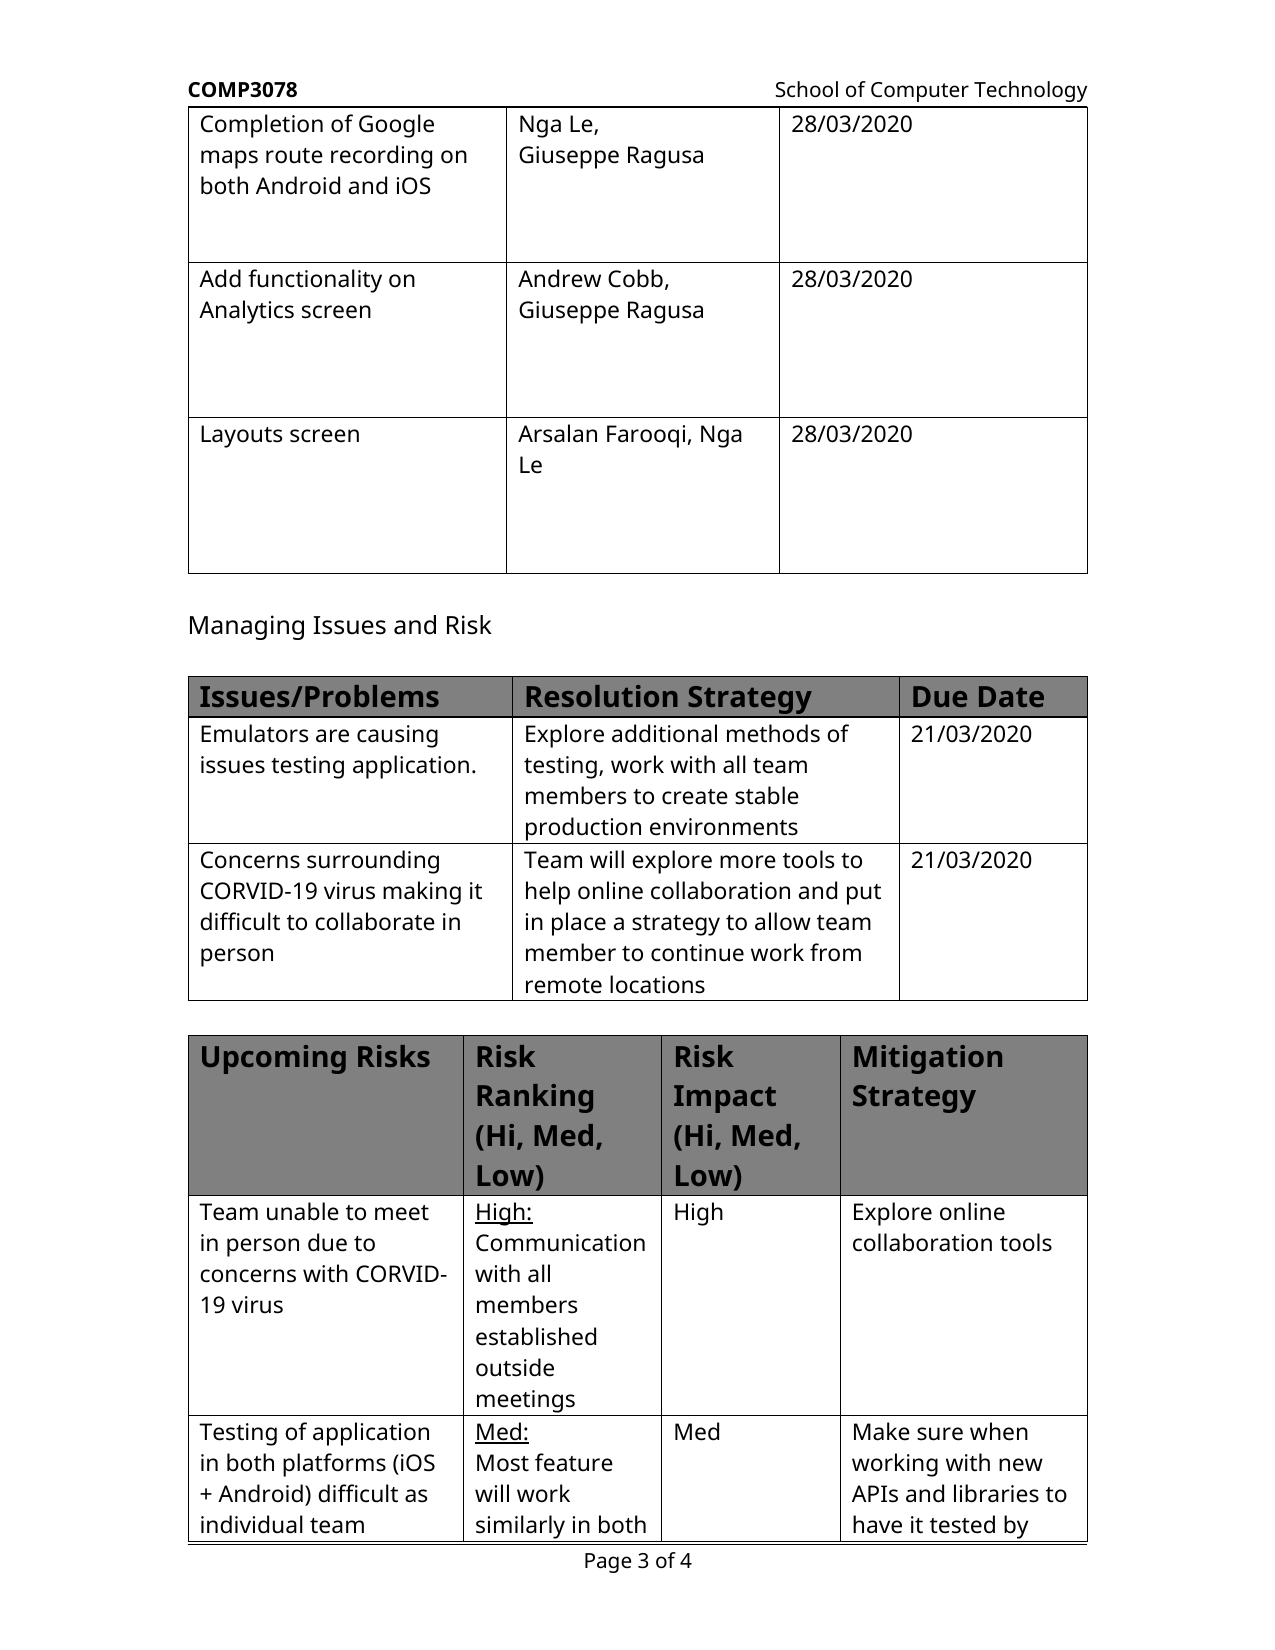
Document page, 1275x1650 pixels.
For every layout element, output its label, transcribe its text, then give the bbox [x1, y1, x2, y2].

table_cell Concerns surrounding CORVID-19 virus making it difficult to collaborate in person [189, 844, 512, 1000]
table_header Risk Impact (Hi, Med, Low) [662, 1036, 840, 1195]
table_cell Arsalan Farooqi, Nga Le [507, 418, 779, 572]
table_cell Layouts screen [189, 418, 506, 572]
table_cell 21/03/2020 [900, 844, 1087, 1000]
table_header Risk Ranking (Hi, Med, Low) [464, 1036, 661, 1195]
table_cell Med: Most feature will work similarly in both platforms [464, 1416, 661, 1541]
table_cell High: Communication with all members established outside meetings [464, 1196, 661, 1414]
table_cell 28/03/2020 [780, 108, 1087, 262]
table_cell Andrew Cobb, Giuseppe Ragusa [507, 263, 779, 417]
table_cell Team unable to meet in person due to concerns with CORVID-19 virus [189, 1196, 463, 1414]
table_cell High [662, 1196, 840, 1414]
table_cell Make sure when working with new APIs and libraries to have it tested by multiply team members [841, 1416, 1087, 1541]
table_header Resolution Strategy [513, 677, 899, 716]
table_cell Emulators are causing issues testing application. [189, 718, 512, 842]
table_cell Explore additional methods of testing, work with all team members to create stable production environments [513, 718, 899, 842]
table_cell Explore online collaboration tools [841, 1196, 1087, 1414]
text Managing Issues and Risk [187, 608, 1087, 642]
table_cell 21/03/2020 [900, 718, 1087, 842]
table_header Upcoming Risks [189, 1036, 463, 1195]
table_cell 28/03/2020 [780, 418, 1087, 572]
table_cell Nga Le, Giuseppe Ragusa [507, 108, 779, 262]
table_cell Team will explore more tools to help online collaboration and put in place a strategy to allow team member to continue work from remote locations [513, 844, 899, 1000]
table_cell 28/03/2020 [780, 263, 1087, 417]
table_cell Add functionality on Analytics screen [189, 263, 506, 417]
table_cell Testing of application in both platforms (iOS + Android) difficult as individual team member only have access to one type of device [189, 1416, 463, 1541]
table_header Mitigation Strategy [841, 1036, 1087, 1195]
table_header Issues/Problems [189, 677, 512, 716]
table_cell Completion of Google maps route recording on both Android and iOS [189, 108, 506, 262]
table_cell Med [662, 1416, 840, 1541]
table_header Due Date [900, 677, 1087, 716]
